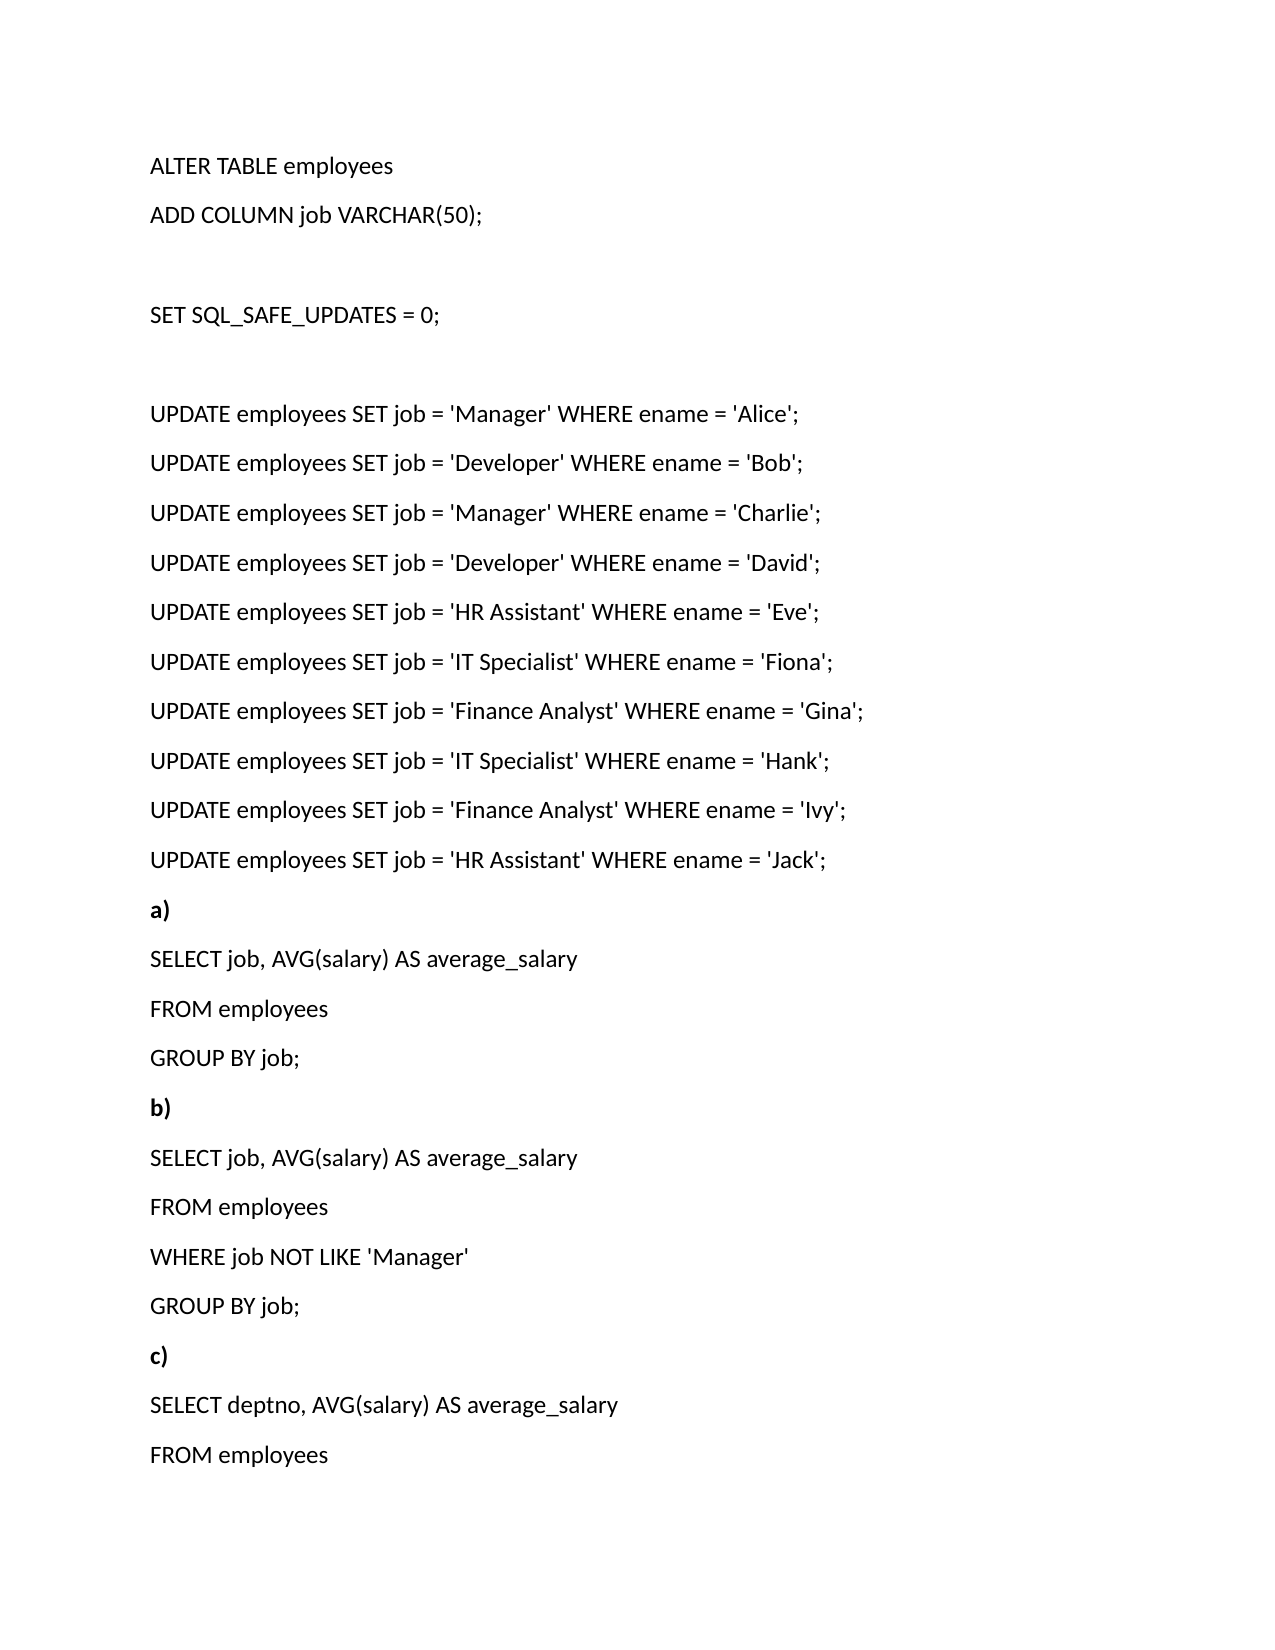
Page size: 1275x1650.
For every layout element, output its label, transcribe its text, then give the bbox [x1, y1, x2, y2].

text UPDATE employees SET job = 'IT Specialist' WHERE ename = 'Hank'; [150, 745, 1125, 776]
text UPDATE employees SET job = 'HR Assistant' WHERE ename = 'Jack'; [150, 844, 1125, 875]
text UPDATE employees SET job = 'Finance Analyst' WHERE ename = 'Gina'; [150, 695, 1125, 726]
text UPDATE employees SET job = 'Finance Analyst' WHERE ename = 'Ivy'; [150, 794, 1125, 825]
text SELECT job, AVG(salary) AS average_salary [150, 1142, 1125, 1172]
text UPDATE employees SET job = 'HR Assistant' WHERE ename = 'Eve'; [150, 596, 1125, 627]
text GROUP BY job; [150, 1042, 1125, 1073]
text ALTER TABLE employees [150, 150, 1125, 181]
text SELECT job, AVG(salary) AS average_salary [150, 943, 1125, 974]
text UPDATE employees SET job = 'IT Specialist' WHERE ename = 'Fiona'; [150, 646, 1125, 676]
text UPDATE employees SET job = 'Manager' WHERE ename = 'Charlie'; [150, 497, 1125, 528]
text b) [150, 1092, 1125, 1123]
text FROM employees [150, 1439, 1125, 1470]
text SET SQL_SAFE_UPDATES = 0; [150, 299, 1125, 329]
text UPDATE employees SET job = 'Manager' WHERE ename = 'Alice'; [150, 398, 1125, 428]
text ADD COLUMN job VARCHAR(50); [150, 199, 1125, 230]
text c) [150, 1340, 1125, 1371]
text GROUP BY job; [150, 1290, 1125, 1321]
text FROM employees [150, 1191, 1125, 1222]
text WHERE job NOT LIKE 'Manager' [150, 1241, 1125, 1271]
text UPDATE employees SET job = 'Developer' WHERE ename = 'Bob'; [150, 447, 1125, 478]
text UPDATE employees SET job = 'Developer' WHERE ename = 'David'; [150, 547, 1125, 577]
text SELECT deptno, AVG(salary) AS average_salary [150, 1389, 1125, 1420]
text FROM employees [150, 993, 1125, 1023]
text a) [150, 894, 1125, 924]
